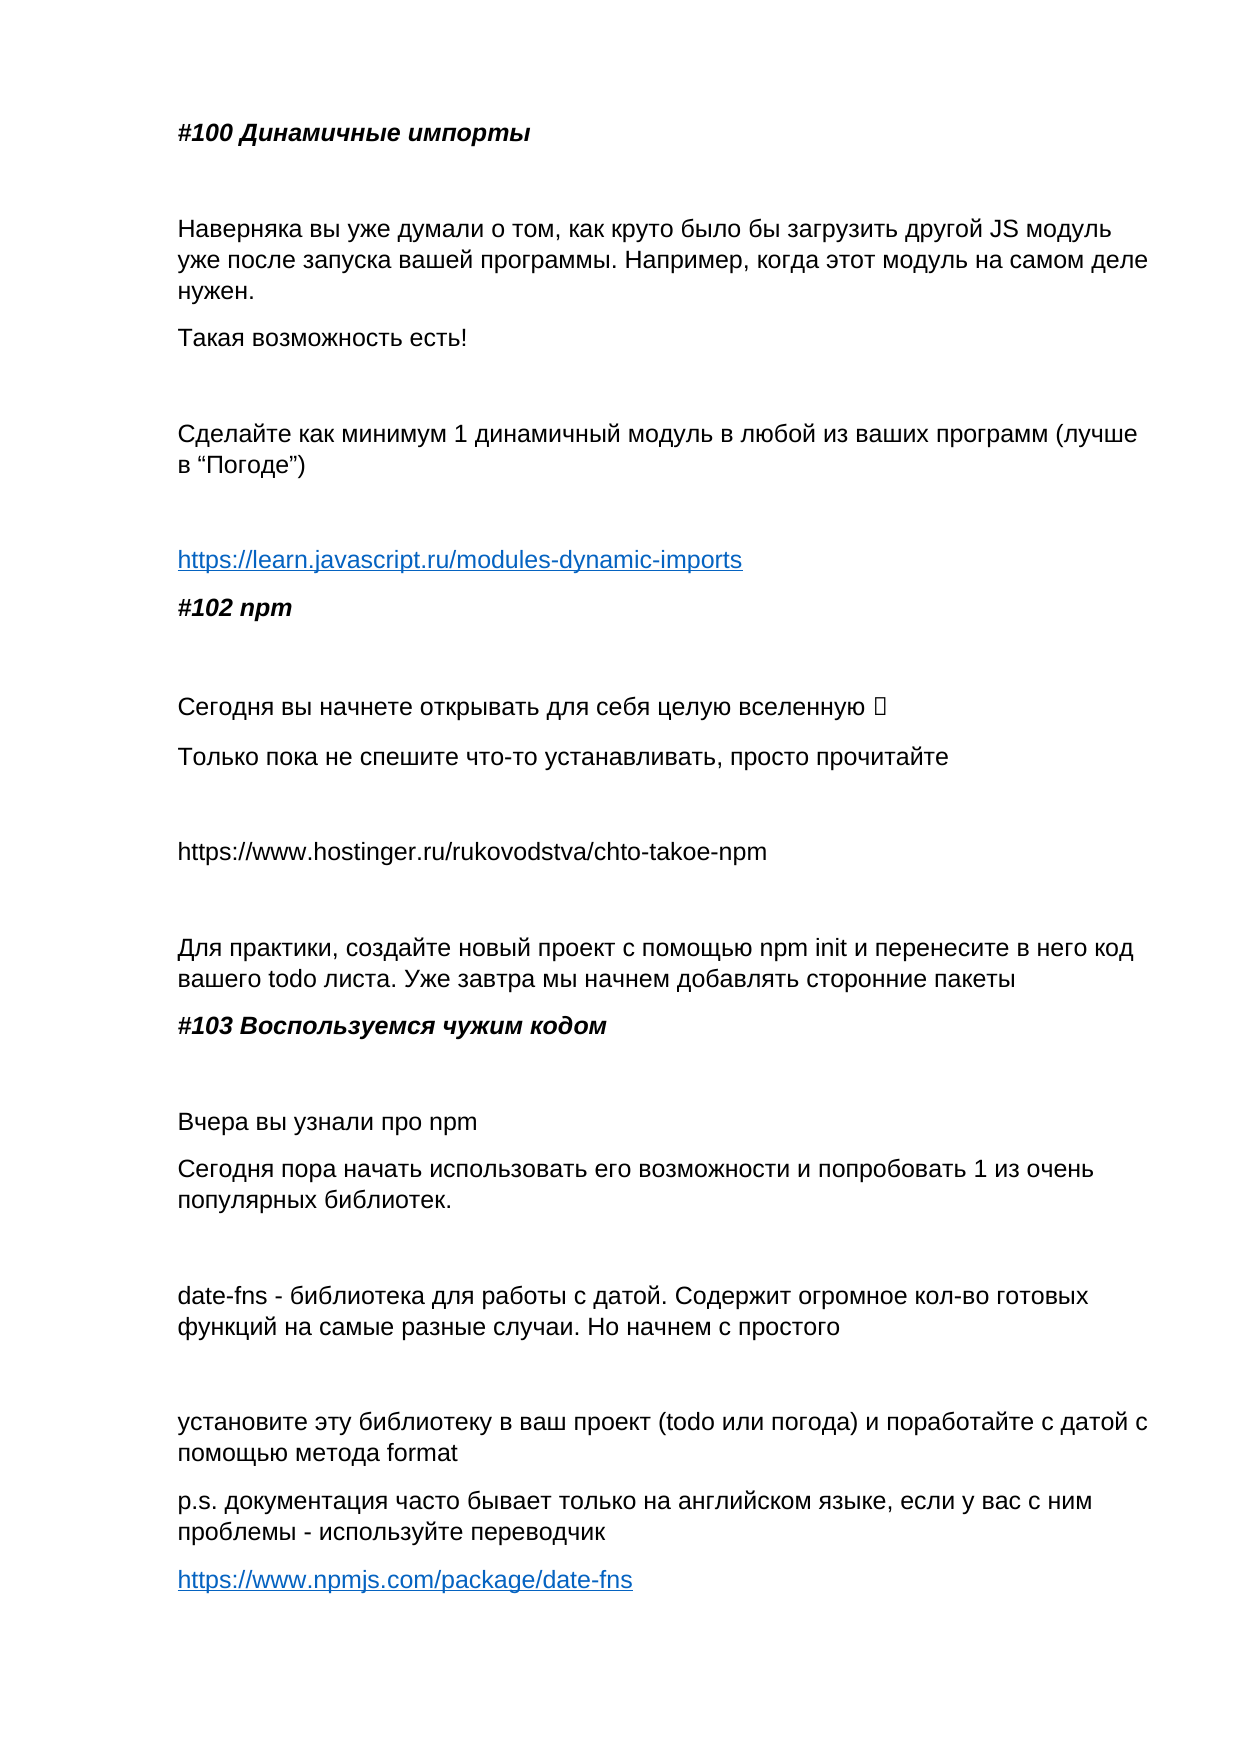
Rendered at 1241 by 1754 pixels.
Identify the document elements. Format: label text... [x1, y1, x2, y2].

text #103 Воспользуемся чужим кодом [177, 1011, 1152, 1040]
text установите эту библиотеку в ваш проект (todo или погода) и поработайте с датой с помощью метода format [177, 1407, 1152, 1467]
text https://learn.javascript.ru/modules-dynamic-imports [177, 545, 1152, 574]
text #102 npm [177, 593, 1152, 622]
text Вчера вы узнали про npm [177, 1107, 1152, 1136]
text https://www.hostinger.ru/rukovodstva/chto-takoe-npm [177, 837, 1152, 866]
text date-fns - библиотека для работы с датой. Содержит огромное кол-во готовых функций на самые разные случаи. Но начнем с простого [177, 1281, 1152, 1341]
text Сегодня вы начнете открывать для себя целую вселенную 🙂 [177, 688, 1152, 722]
text p.s. документация часто бывает только на английском языке, если у вас с ним проблемы - используйте переводчик [177, 1486, 1152, 1546]
text Только пока не спешите что-то устанавливать, просто прочитайте [177, 742, 1152, 771]
text Наверняка вы уже думали о том, как круто было бы загрузить другой JS модуль уже после запуска вашей программы. Например, когда этот модуль на самом деле нужен. [177, 213, 1152, 304]
text #100 Динамичные импорты [177, 118, 1152, 147]
text Для практики, создайте новый проект с помощью npm init и перенесите в него код вашего todo листа. Уже завтра мы начнем добавлять сторонние пакеты [177, 933, 1152, 992]
text Такая возможность есть! [177, 323, 1152, 352]
text Сделайте как минимум 1 динамичный модуль в любой из ваших программ (лучше в “Погоде”) [177, 419, 1152, 478]
text https://www.npmjs.com/package/date-fns [177, 1565, 1152, 1594]
text Сегодня пора начать использовать его возможности и попробовать 1 из очень популярных библиотек. [177, 1154, 1152, 1214]
